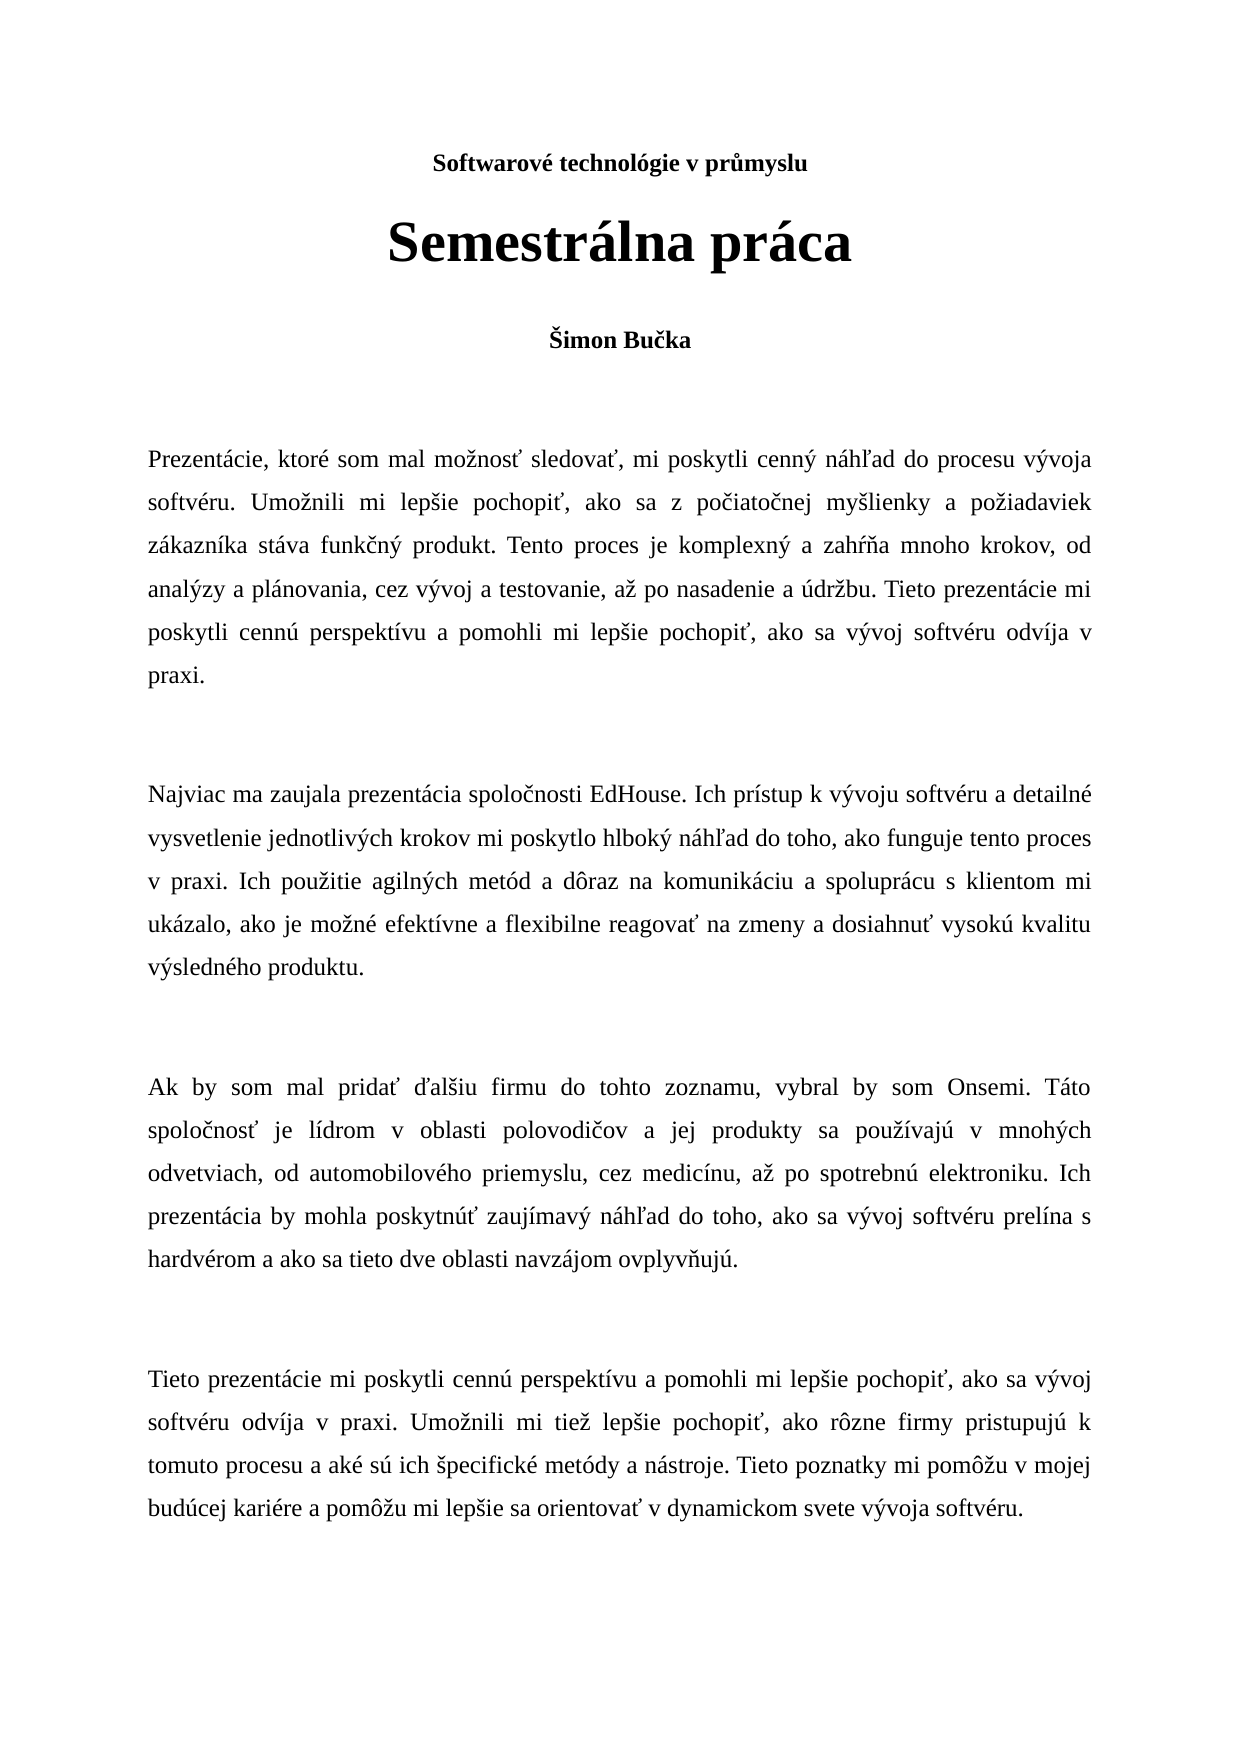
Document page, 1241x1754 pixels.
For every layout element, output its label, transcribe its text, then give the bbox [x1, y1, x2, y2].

text Šimon Bučka [148, 325, 1093, 353]
text Najviac ma zaujala prezentácia spoločnosti EdHouse. Ich prístup k vývoju softvéru a detailné vysvetlenie jednotlivých krokov mi poskytlo hlboký náhľad do toho, ako funguje tento proces v praxi. Ich použitie agilných metód a dôraz na komunikáciu a spoluprácu s klientom mi ukázalo, ako je možné efektívne a flexibilne reagovať na zmeny a dosiahnuť vysokú kvalitu výsledného produktu. [148, 779, 1093, 981]
text Tieto prezentácie mi poskytli cennú perspektívu a pomohli mi lepšie pochopiť, ako sa vývoj softvéru odvíja v praxi. Umožnili mi tiež lepšie pochopiť, ako rôzne firmy pristupujú k tomuto procesu a aké sú ich špecifické metódy a nástroje. Tieto poznatky mi pomôžu v mojej budúcej kariére a pomôžu mi lepšie sa orientovať v dynamickom svete vývoja softvéru. [148, 1364, 1093, 1522]
text Prezentácie, ktoré som mal možnosť sledovať, mi poskytli cenný náhľad do procesu vývoja softvéru. Umožnili mi lepšie pochopiť, ako sa z počiatočnej myšlienky a požiadaviek zákazníka stáva funkčný produkt. Tento proces je komplexný a zahŕňa mnoho krokov, od analýzy a plánovania, cez vývoj a testovanie, až po nasadenie a údržbu. Tieto prezentácie mi poskytli cennú perspektívu a pomohli mi lepšie pochopiť, ako sa vývoj softvéru odvíja v praxi. [148, 444, 1093, 689]
text Semestrálna práca [148, 207, 1093, 274]
text Softwarové technológie v průmyslu [148, 148, 1093, 176]
text Ak by som mal pridať ďalšiu firmu do tohto zoznamu, vybral by som Onsemi. Táto spoločnosť je lídrom v oblasti polovodičov a jej produkty sa používajú v mnohých odvetviach, od automobilového priemyslu, cez medicínu, až po spotrebnú elektroniku. Ich prezentácia by mohla poskytnúť zaujímavý náhľad do toho, ako sa vývoj softvéru prelína s hardvérom a ako sa tieto dve oblasti navzájom ovplyvňujú. [148, 1072, 1093, 1273]
